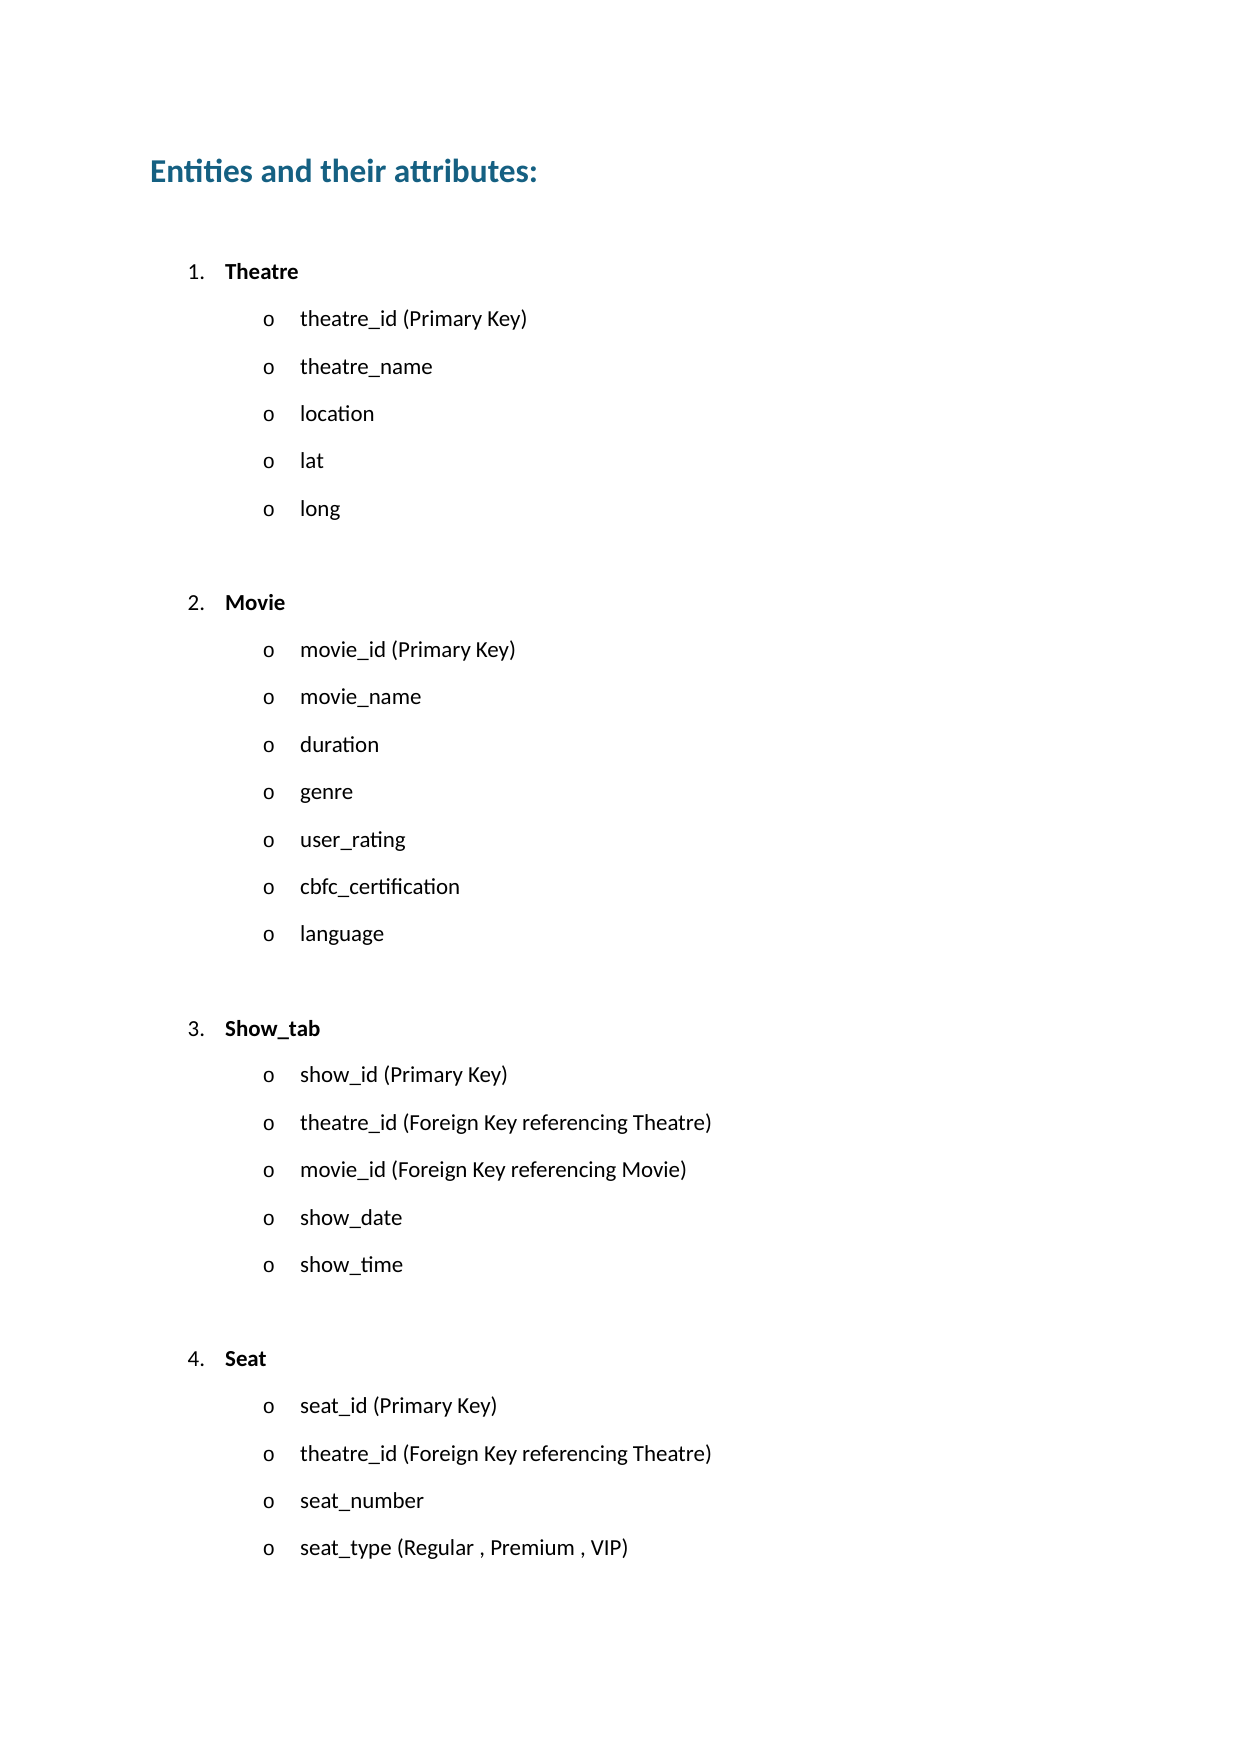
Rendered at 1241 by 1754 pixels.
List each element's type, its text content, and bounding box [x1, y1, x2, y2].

list seat_id (Primary Key) [262, 1391, 1090, 1420]
list Seat [187, 1344, 1090, 1372]
list Theatre [187, 257, 1090, 286]
list show_time [262, 1250, 1090, 1279]
list theatre_id (Foreign Key referencing Theatre) [262, 1108, 1090, 1137]
list user_rating [262, 825, 1090, 853]
list Movie [187, 588, 1090, 616]
list show_id (Primary Key) [262, 1061, 1090, 1089]
list Show_tab [187, 1014, 1090, 1042]
list movie_id (Primary Key) [262, 635, 1090, 664]
list theatre_id (Primary Key) [262, 304, 1090, 333]
list long [262, 494, 1090, 522]
list genre [262, 777, 1090, 806]
list lat [262, 447, 1090, 475]
list language [262, 919, 1090, 948]
text Entities and their attributes: [150, 150, 1090, 191]
list cbfc_certification [262, 872, 1090, 901]
list show_date [262, 1203, 1090, 1231]
list duration [262, 730, 1090, 758]
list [262, 1439, 1090, 1467]
list movie_name [262, 682, 1090, 711]
list location [262, 399, 1090, 428]
list seat_type (Regular , Premium , VIP) [262, 1533, 1090, 1562]
list seat_number [262, 1486, 1090, 1515]
list movie_id (Foreign Key referencing Movie) [262, 1155, 1090, 1184]
list theatre_name [262, 352, 1090, 380]
